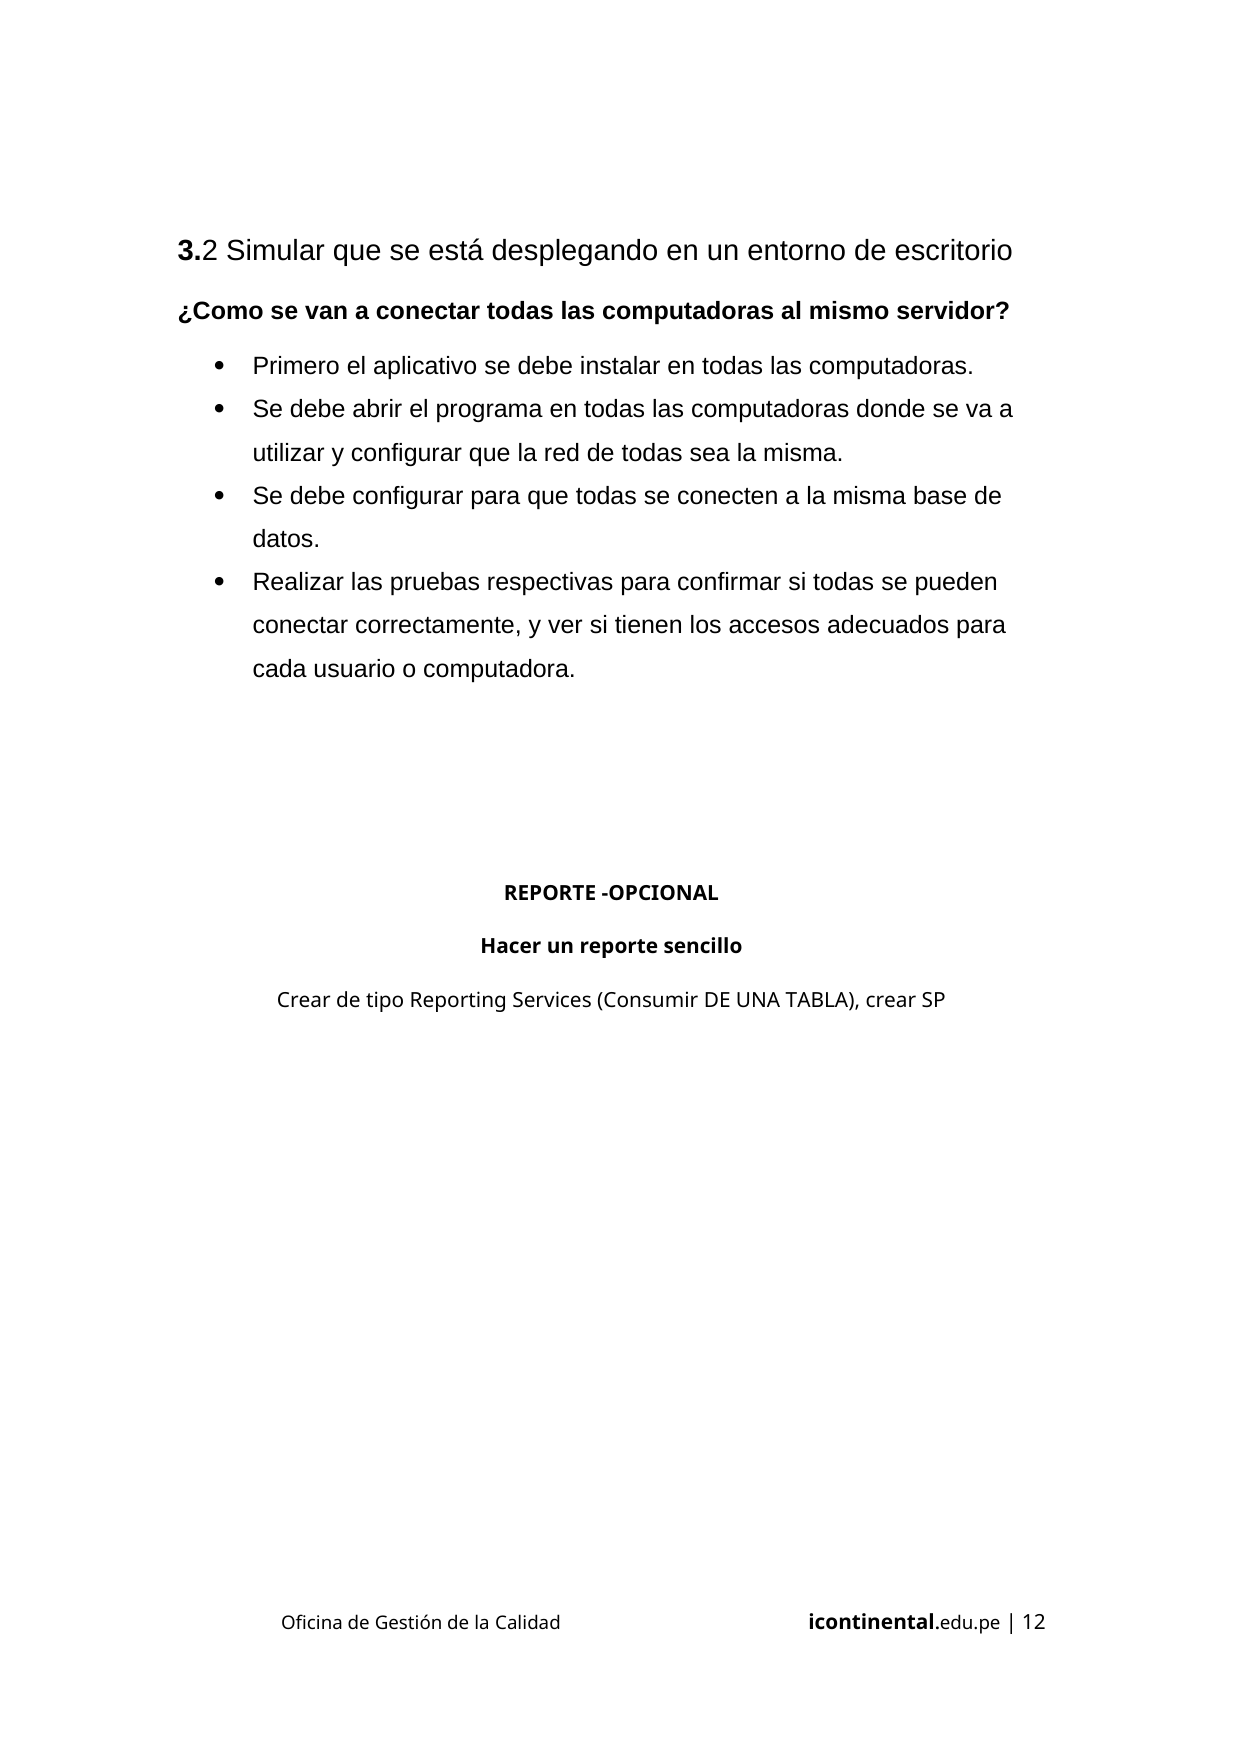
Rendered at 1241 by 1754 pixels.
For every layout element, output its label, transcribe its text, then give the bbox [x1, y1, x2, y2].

text Crear de tipo Reporting Services (Consumir DE UNA TABLA), crear SP [177, 985, 1045, 1013]
text REPORTE -OPCIONAL [177, 878, 1045, 906]
list Primero el aplicativo se debe instalar en todas las computadoras. [215, 351, 1045, 380]
text Hacer un reporte sencillo [177, 931, 1045, 960]
list Se debe abrir el programa en todas las computadoras donde se va a utilizar y configurar que la red de todas sea la misma. [215, 394, 1045, 466]
text ¿Como se van a conectar todas las computadoras al mismo servidor? [177, 296, 1045, 324]
list Realizar las pruebas respectivas para confirmar si todas se pueden conectar correctamente, y ver si tienen los accesos adecuados para cada usuario o computadora. [215, 567, 1045, 682]
text 3.2 Simular que se está desplegando en un entorno de escritorio [177, 233, 1045, 266]
list Se debe configurar para que todas se conecten a la misma base de datos. [215, 481, 1045, 553]
